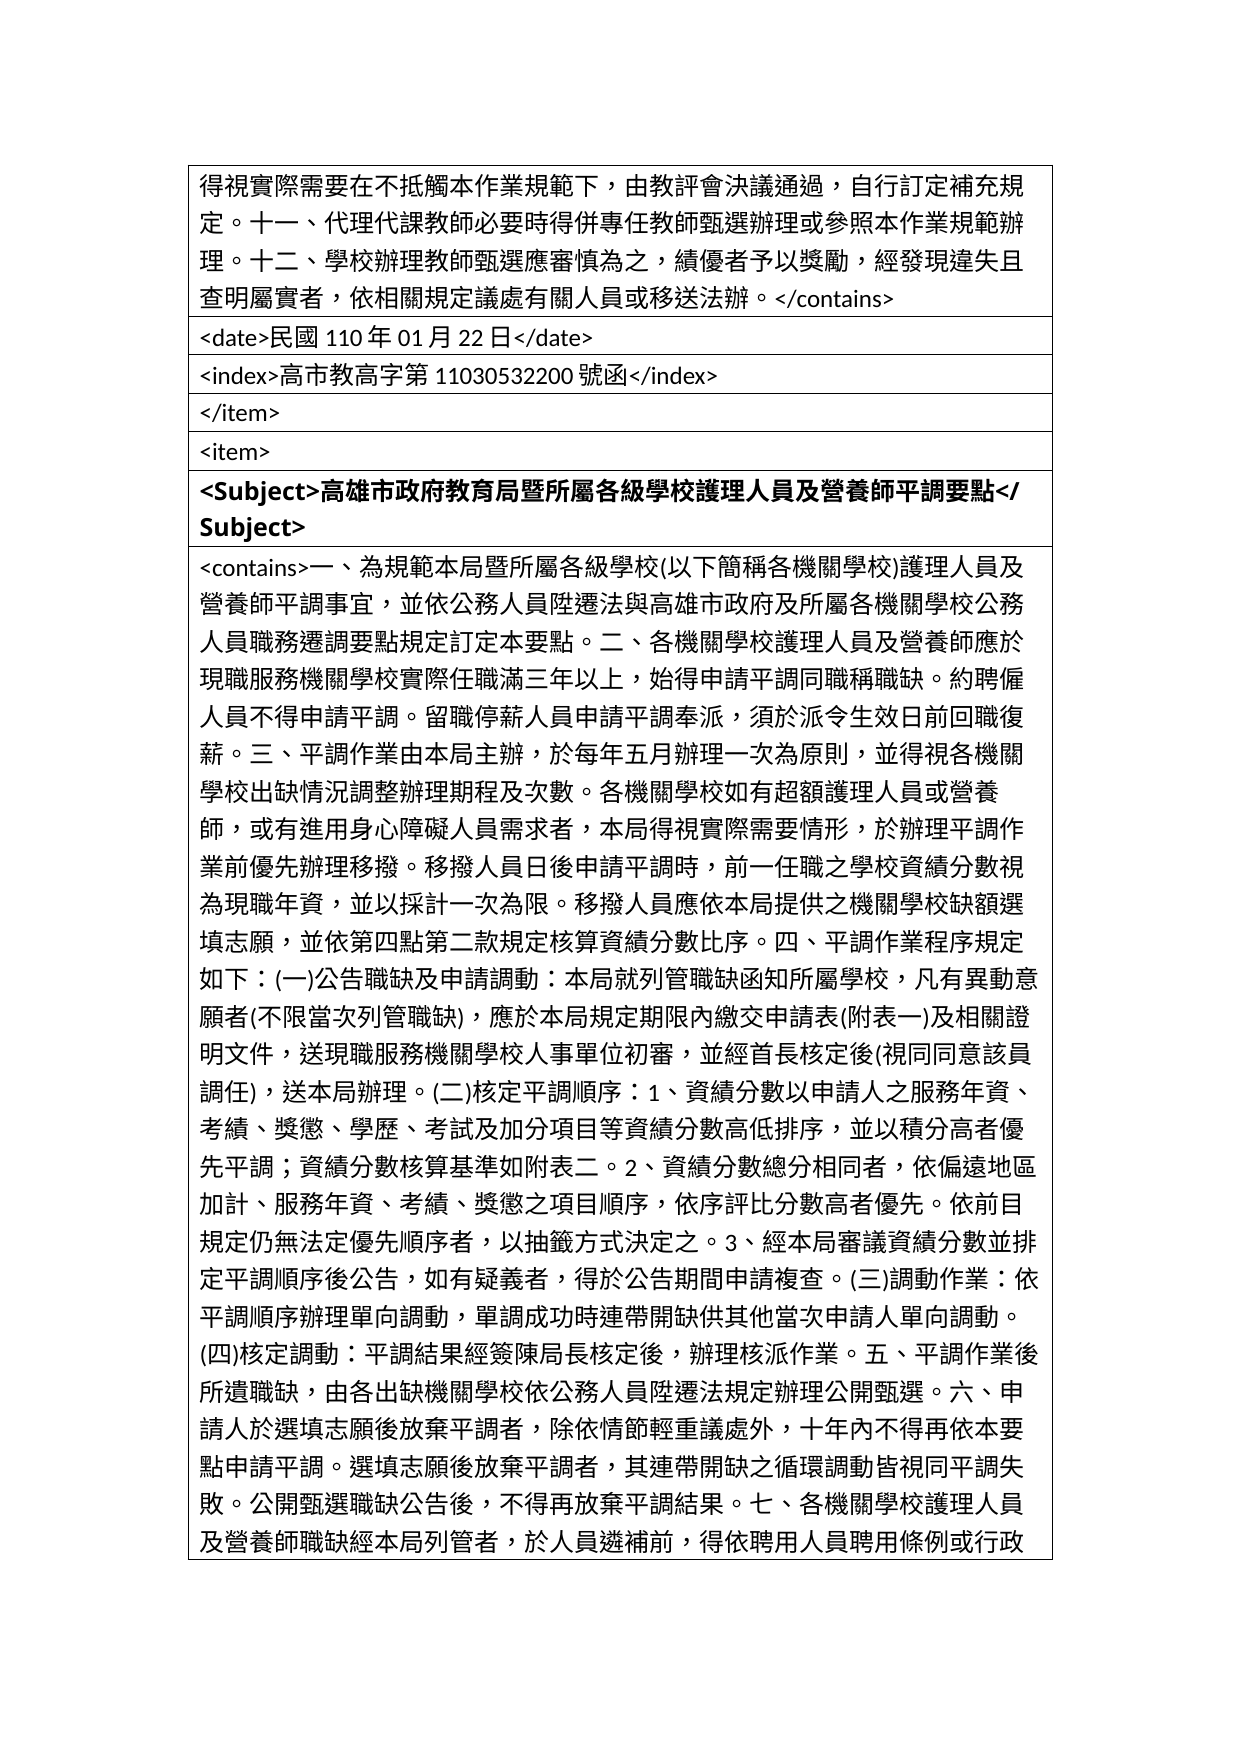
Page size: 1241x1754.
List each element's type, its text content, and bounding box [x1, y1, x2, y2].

table_cell <item> [189, 432, 1052, 470]
table_cell <Subject>高雄市政府教育局暨所屬各級學校護理人員及營養師平調要點</Subject> [189, 471, 1052, 546]
table_cell <index>高市教高字第11030532200號函</index> [189, 355, 1052, 393]
table_cell </item> [189, 394, 1052, 431]
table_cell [189, 166, 1052, 316]
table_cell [189, 547, 1052, 1559]
table_cell <date>民國110年01月22日</date> [189, 317, 1052, 354]
